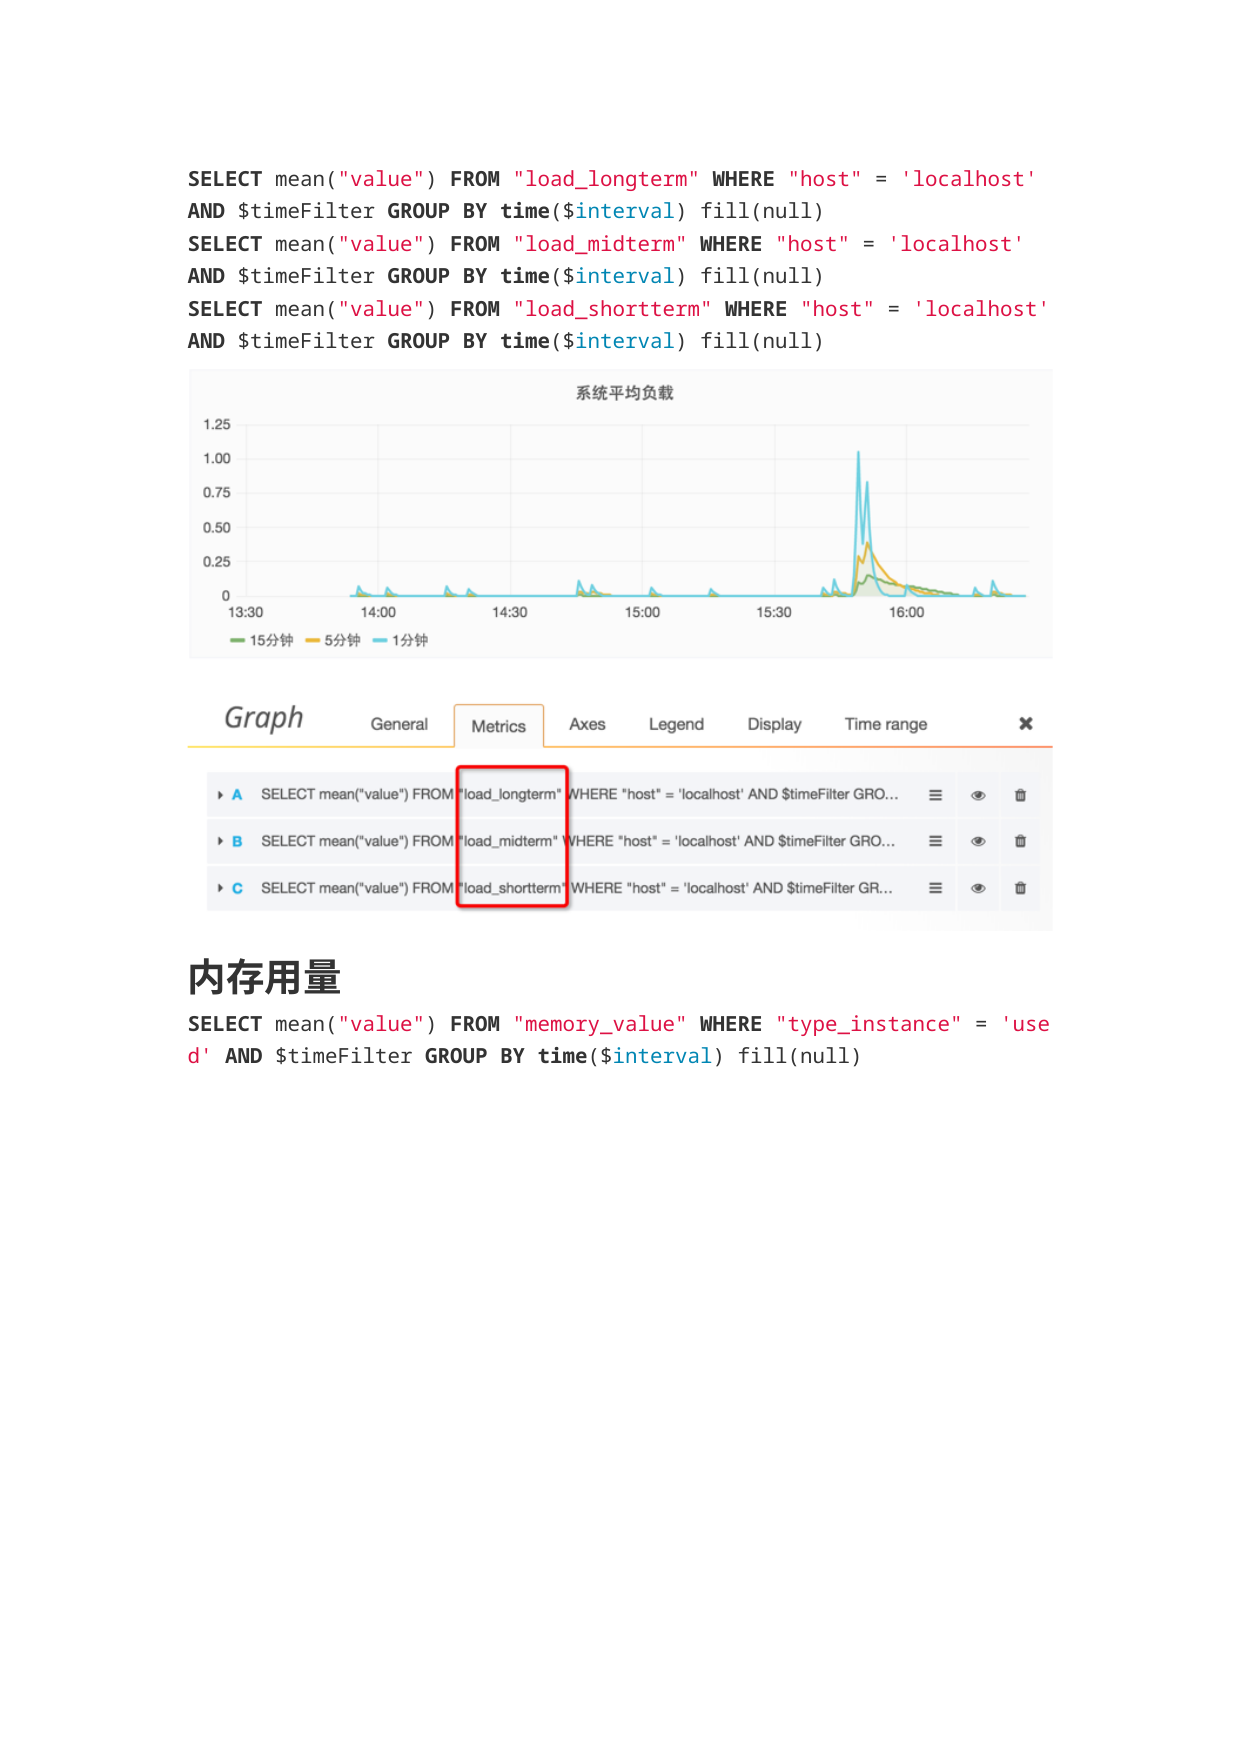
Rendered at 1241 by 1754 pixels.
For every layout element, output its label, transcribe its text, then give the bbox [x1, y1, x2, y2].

text SELECT mean("value") FROM "load_midterm" WHERE "host" = 'localhost' AND $timeFilter GROUP BY time($interval) fill(null) [187, 227, 1053, 292]
text 内存用量 [187, 942, 1053, 1007]
picture [187, 368, 1053, 931]
text SELECT mean("value") FROM "memory_value" WHERE "type_instance" = 'used' AND $timeFilter GROUP BY time($interval) fill(null) [187, 1007, 1053, 1072]
text SELECT mean("value") FROM "load_longterm" WHERE "host" = 'localhost' AND $timeFilter GROUP BY time($interval) fill(null) [187, 162, 1053, 227]
text SELECT mean("value") FROM "load_shortterm" WHERE "host" = 'localhost' AND $timeFilter GROUP BY time($interval) fill(null) [187, 292, 1053, 357]
